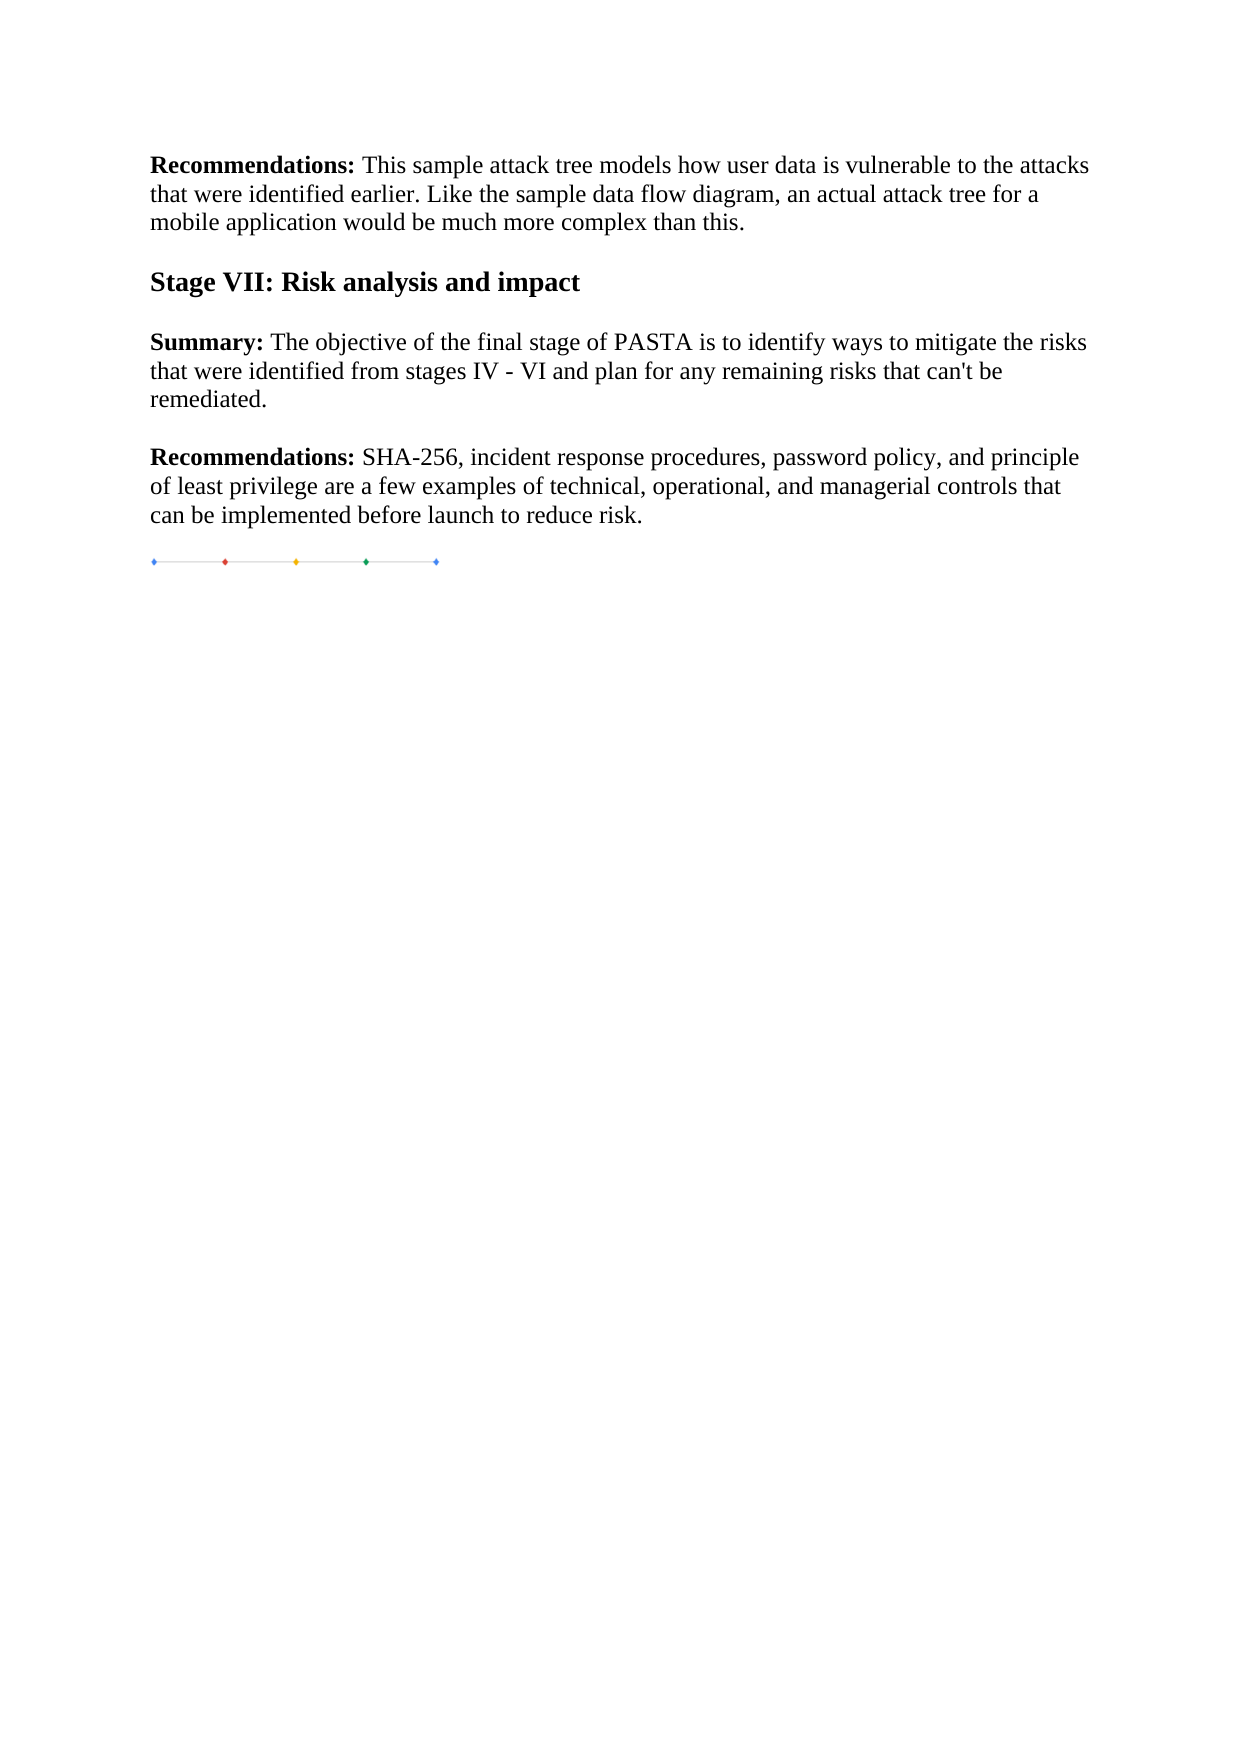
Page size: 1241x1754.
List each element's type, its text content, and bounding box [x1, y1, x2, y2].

text Stage VII: Risk analysis and impact [150, 265, 1090, 298]
picture [150, 557, 1091, 566]
text Summary: The objective of the final stage of PASTA is to identify ways to mitigate the risks that were identified from stages IV - VI and plan for any remaining risks that can't be remediated. [150, 327, 1090, 413]
text Recommendations: SHA-256, incident response procedures, password policy, and principle of least privilege are a few examples of technical, operational, and managerial controls that can be implemented before launch to reduce risk. [150, 442, 1090, 529]
text Recommendations: This sample attack tree models how user data is vulnerable to the attacks that were identified earlier. Like the sample data flow diagram, an actual attack tree for a mobile application would be much more complex than this. [150, 150, 1090, 236]
